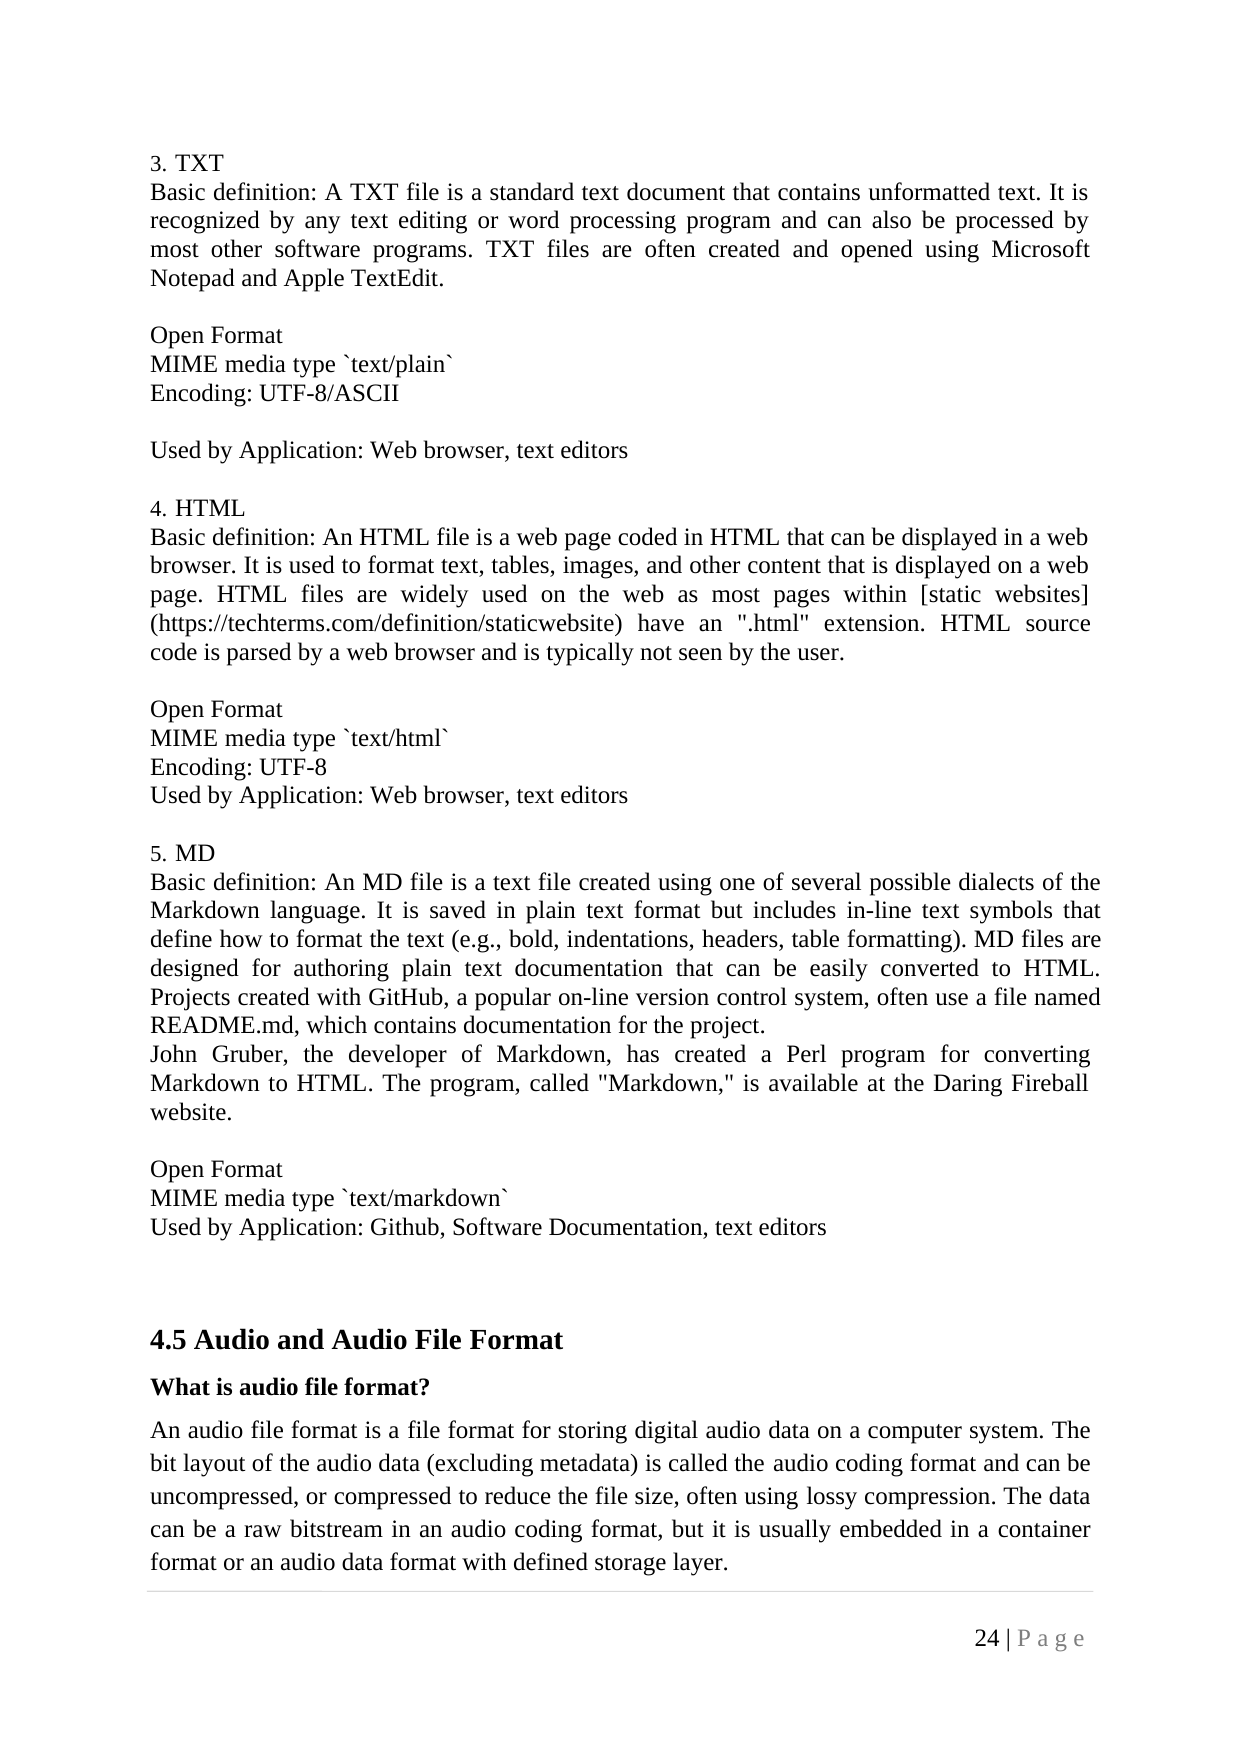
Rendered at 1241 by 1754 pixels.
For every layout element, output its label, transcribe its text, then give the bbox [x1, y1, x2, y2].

list HTML [150, 493, 1126, 522]
text Open Format [150, 321, 1126, 349]
text Used by Application: Github, Software Documentation, text editors [150, 1212, 1126, 1241]
text Basic definition: An HTML file is a web page coded in HTML that can be displayed in a web browser. It is used to format text, tables, images, and other content that is displayed on a web page. HTML files are widely used on the web as most pages within [static websites] (https://techterms.com/definition/staticwebsite) have an ".html" extension. HTML source code is parsed by a web browser and is typically not seen by the user. [150, 522, 1091, 666]
list TXT [150, 148, 1126, 177]
subtitle What is audio file format? [150, 1372, 1126, 1401]
text Used by Application: Web browser, text editors [150, 781, 1126, 809]
list MD [150, 838, 1126, 867]
text An audio file format is a file format for storing digital audio data on a computer system. The bit layout of the audio data (excluding metadata) is called the audio coding format and can be uncompressed, or compressed to reduce the file size, often using lossy compression. The data can be a raw bitstream in an audio coding format, but it is usually embedded in a container format or an audio data format with defined storage layer. [150, 1415, 1091, 1576]
subtitle Audio and Audio File Format [150, 1322, 1126, 1356]
text Used by Application: Web browser, text editors [150, 436, 1126, 464]
text MIME media type `text/plain` Encoding: UTF-8/ASCII [150, 349, 454, 407]
text MIME media type `text/html` Encoding: UTF-8 [150, 723, 449, 781]
text John Gruber, the developer of Markdown, has created a Perl program for converting Markdown to HTML. The program, called "Markdown," is available at the Daring Fireball website. [150, 1039, 1090, 1126]
text Open Format [150, 1154, 1126, 1183]
text Basic definition: A TXT file is a standard text document that contains unformatted text. It is recognized by any text editing or word processing program and can also be processed by most other software programs. TXT files are often created and opened using Microsoft Notepad and Apple TextEdit. [150, 177, 1090, 292]
text Open Format [150, 694, 1126, 723]
text Basic definition: An MD file is a text file created using one of several possible dialects of the Markdown language. It is saved in plain text format but includes in-line text symbols that define how to format the text (e.g., bold, indentations, headers, table formatting). MD files are designed for authoring plain text documentation that can be easily converted to HTML. Projects created with GitHub, a popular on-line version control system, often use a file named README.md, which contains documentation for the project. [150, 867, 1102, 1039]
text MIME media type `text/markdown` [150, 1183, 1126, 1212]
